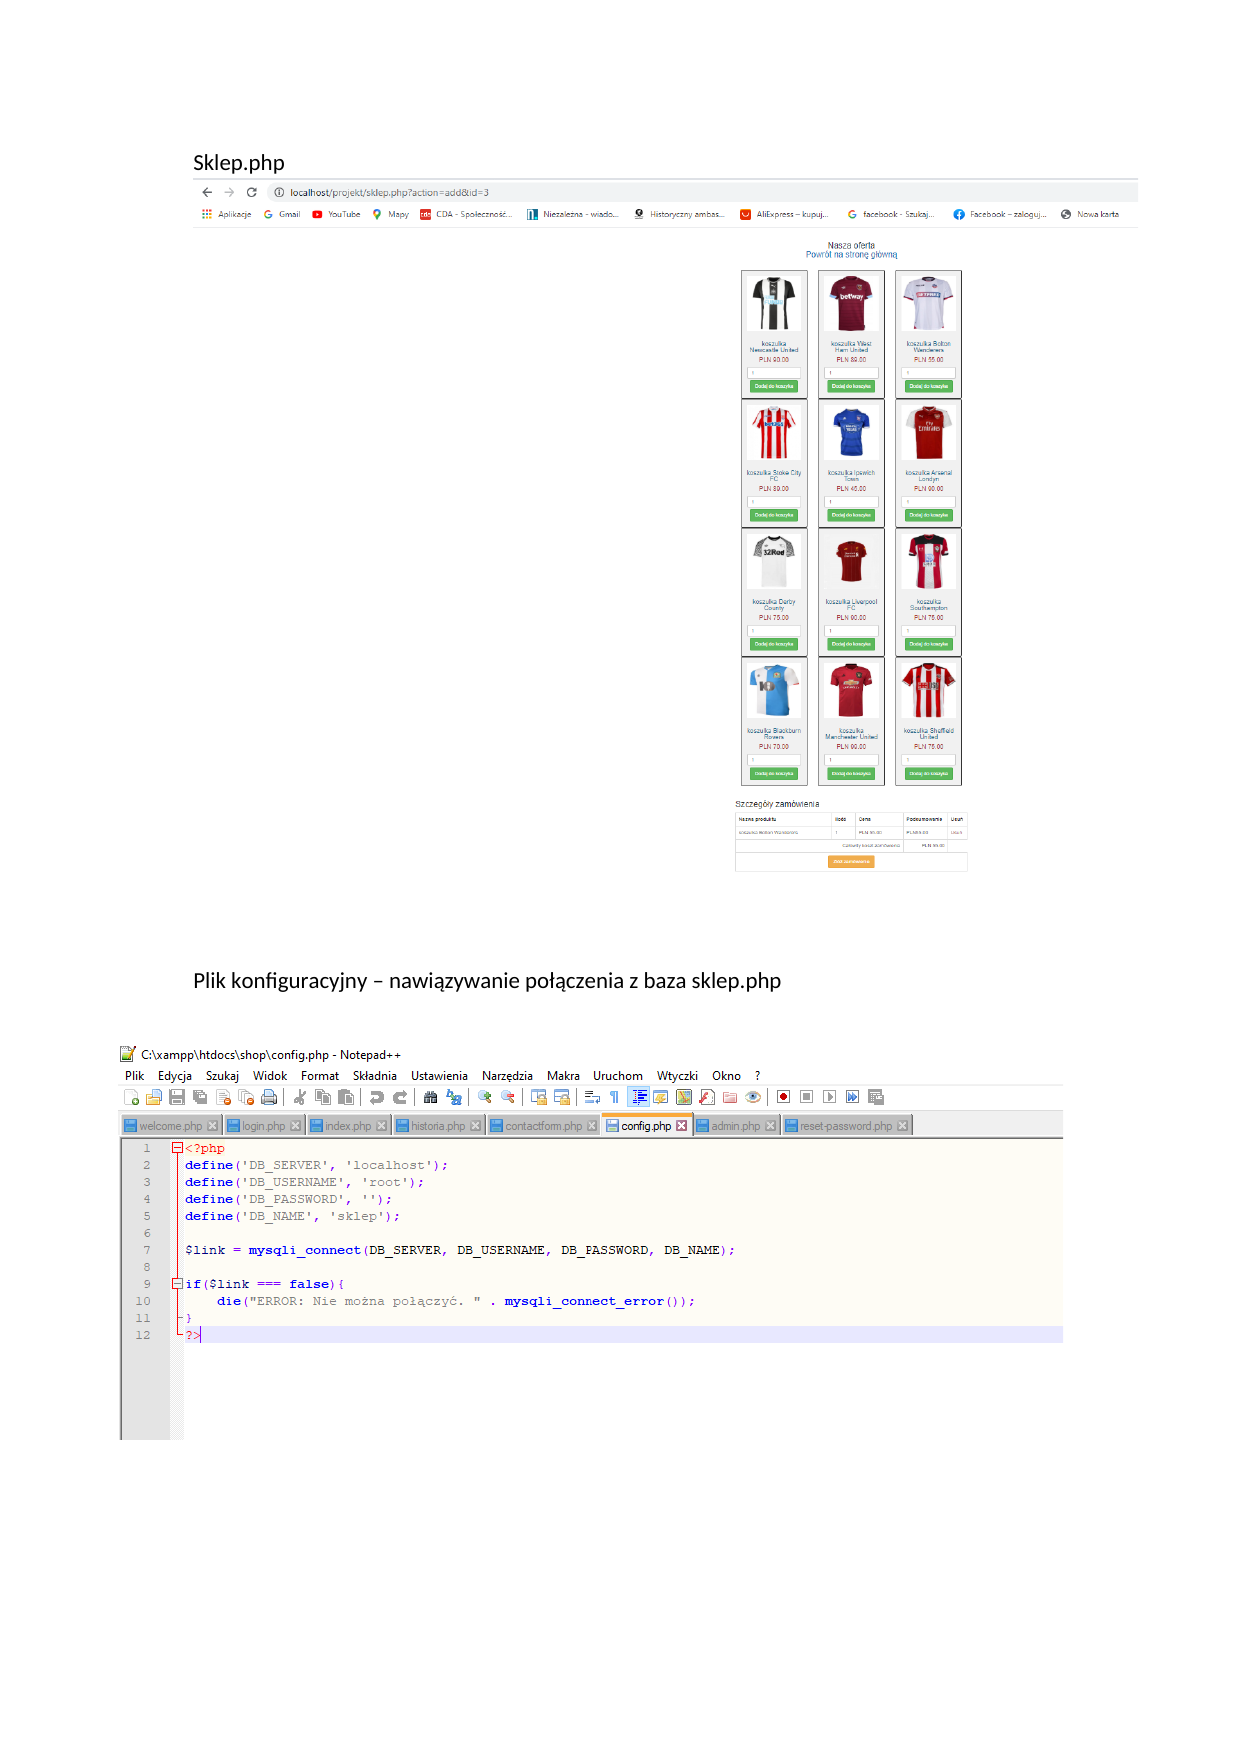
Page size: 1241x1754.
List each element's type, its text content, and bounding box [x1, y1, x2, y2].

list Sklep.php [193, 148, 1122, 176]
picture [193, 178, 1139, 874]
picture [118, 1043, 1064, 1440]
list Plik konfiguracyjny – nawiązywanie połączenia z baza sklep.php [193, 966, 1122, 994]
